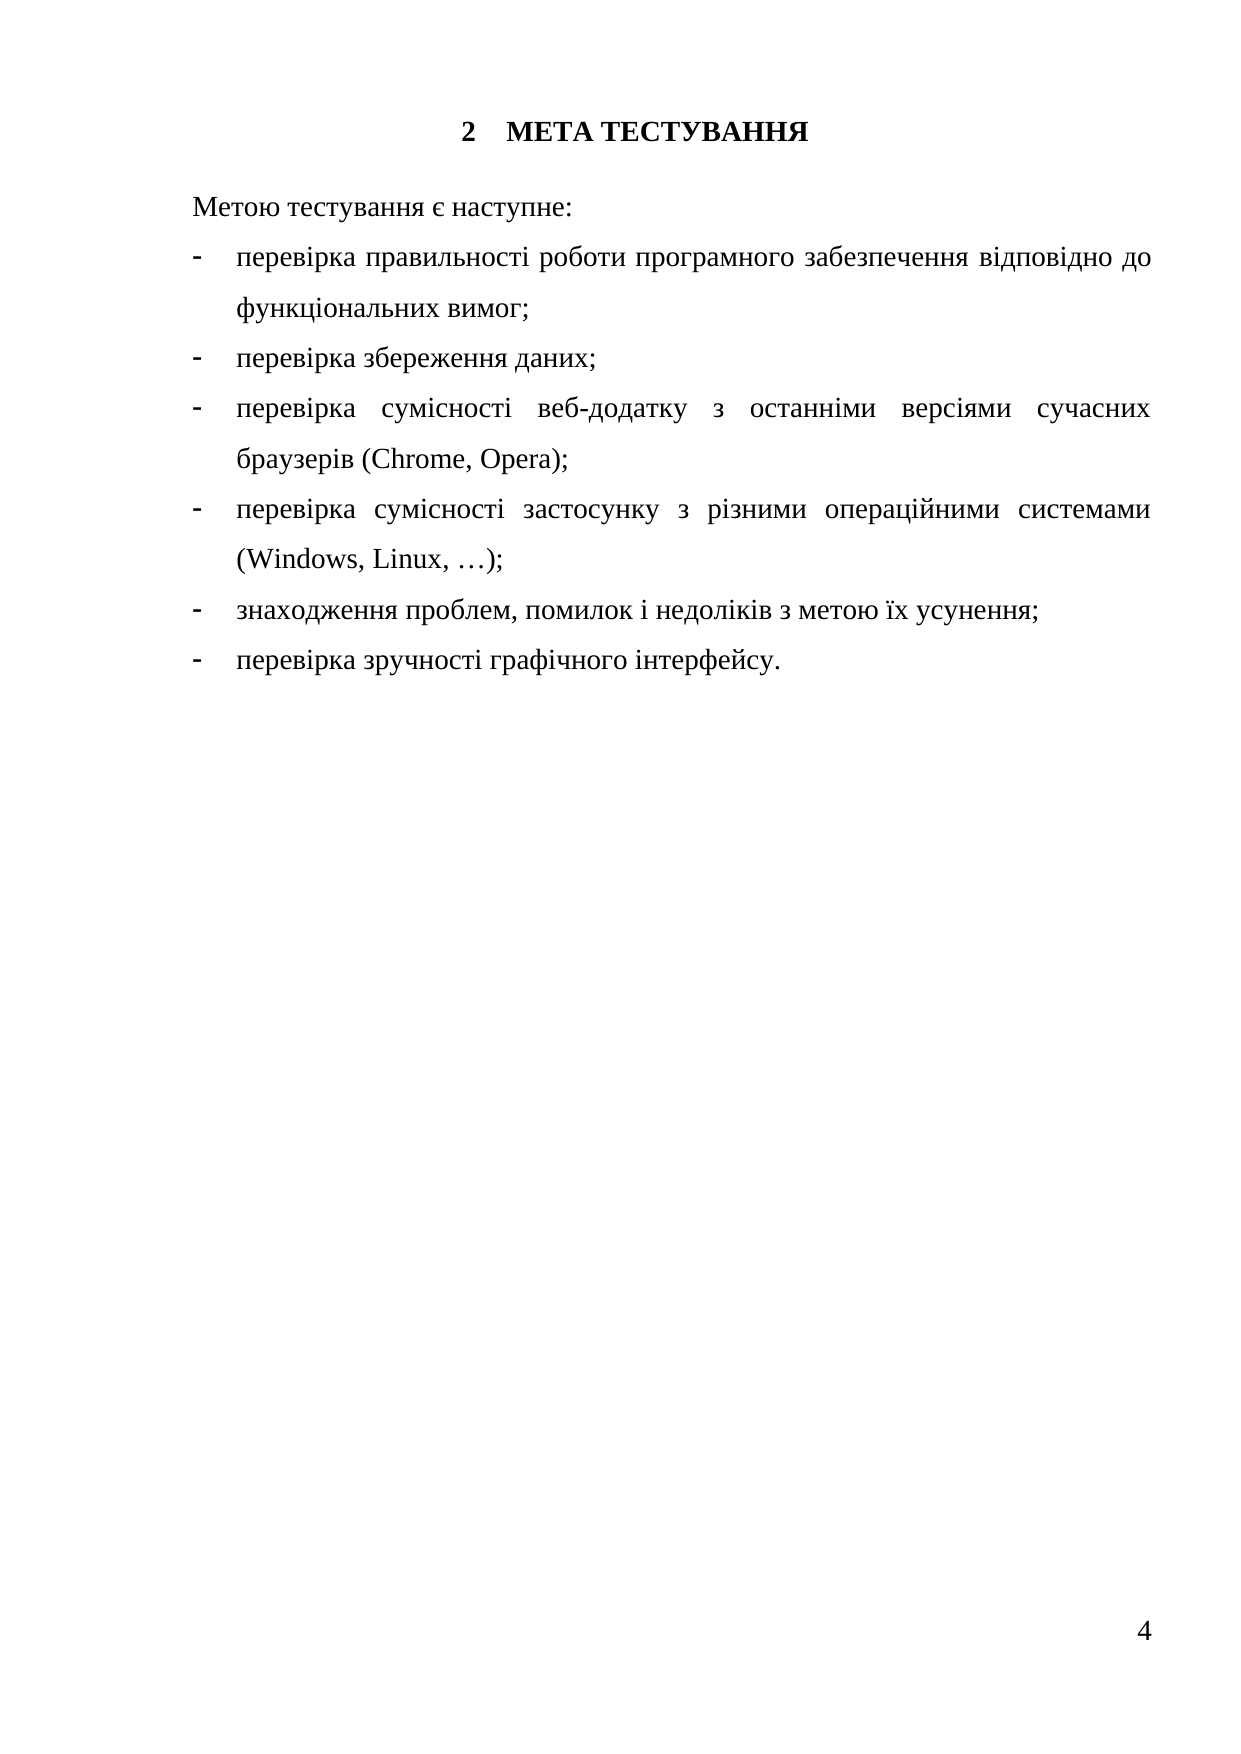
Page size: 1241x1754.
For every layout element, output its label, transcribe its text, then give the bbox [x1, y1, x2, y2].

text Метою тестування є наступне: [118, 189, 1152, 222]
list перевірка сумісності веб-додатку з останніми версіями сучасних браузерів (Chrome, Opera); [192, 390, 1152, 474]
list знаходження проблем, помилок і недоліків з метою їх усунення; [192, 592, 1152, 626]
list перевірка правильності роботи програмного забезпечення відповідно до функціональних вимог; [192, 239, 1152, 323]
list перевірка збереження даних; [192, 340, 1152, 374]
list перевірка зручності графічного інтерфейсу. [192, 642, 1152, 676]
list перевірка сумісності застосунку з різними операційними системами (Windows, Linux, …); [192, 491, 1152, 575]
subtitle МЕТА ТЕСТУВАННЯ [118, 114, 1152, 147]
